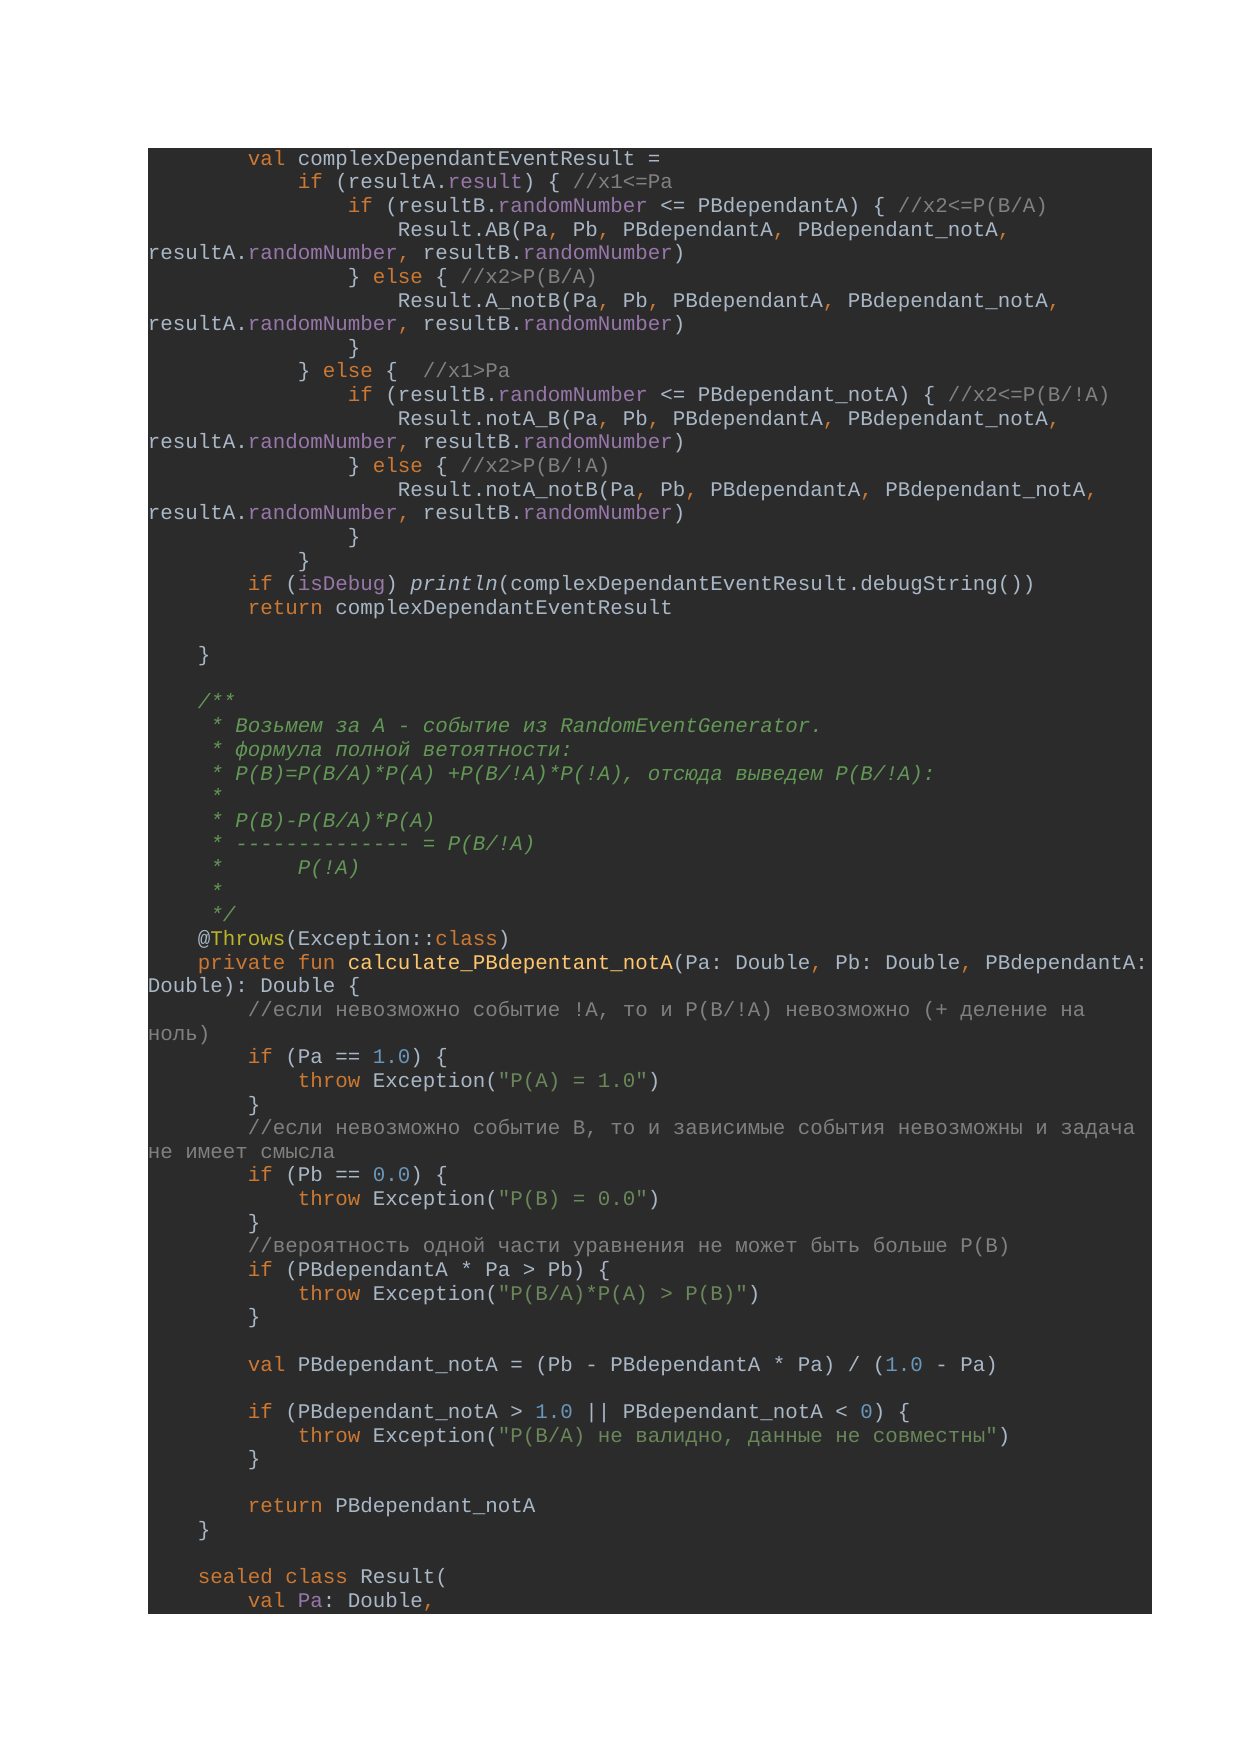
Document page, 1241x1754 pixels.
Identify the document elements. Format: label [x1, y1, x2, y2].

text [148, 148, 1152, 1614]
